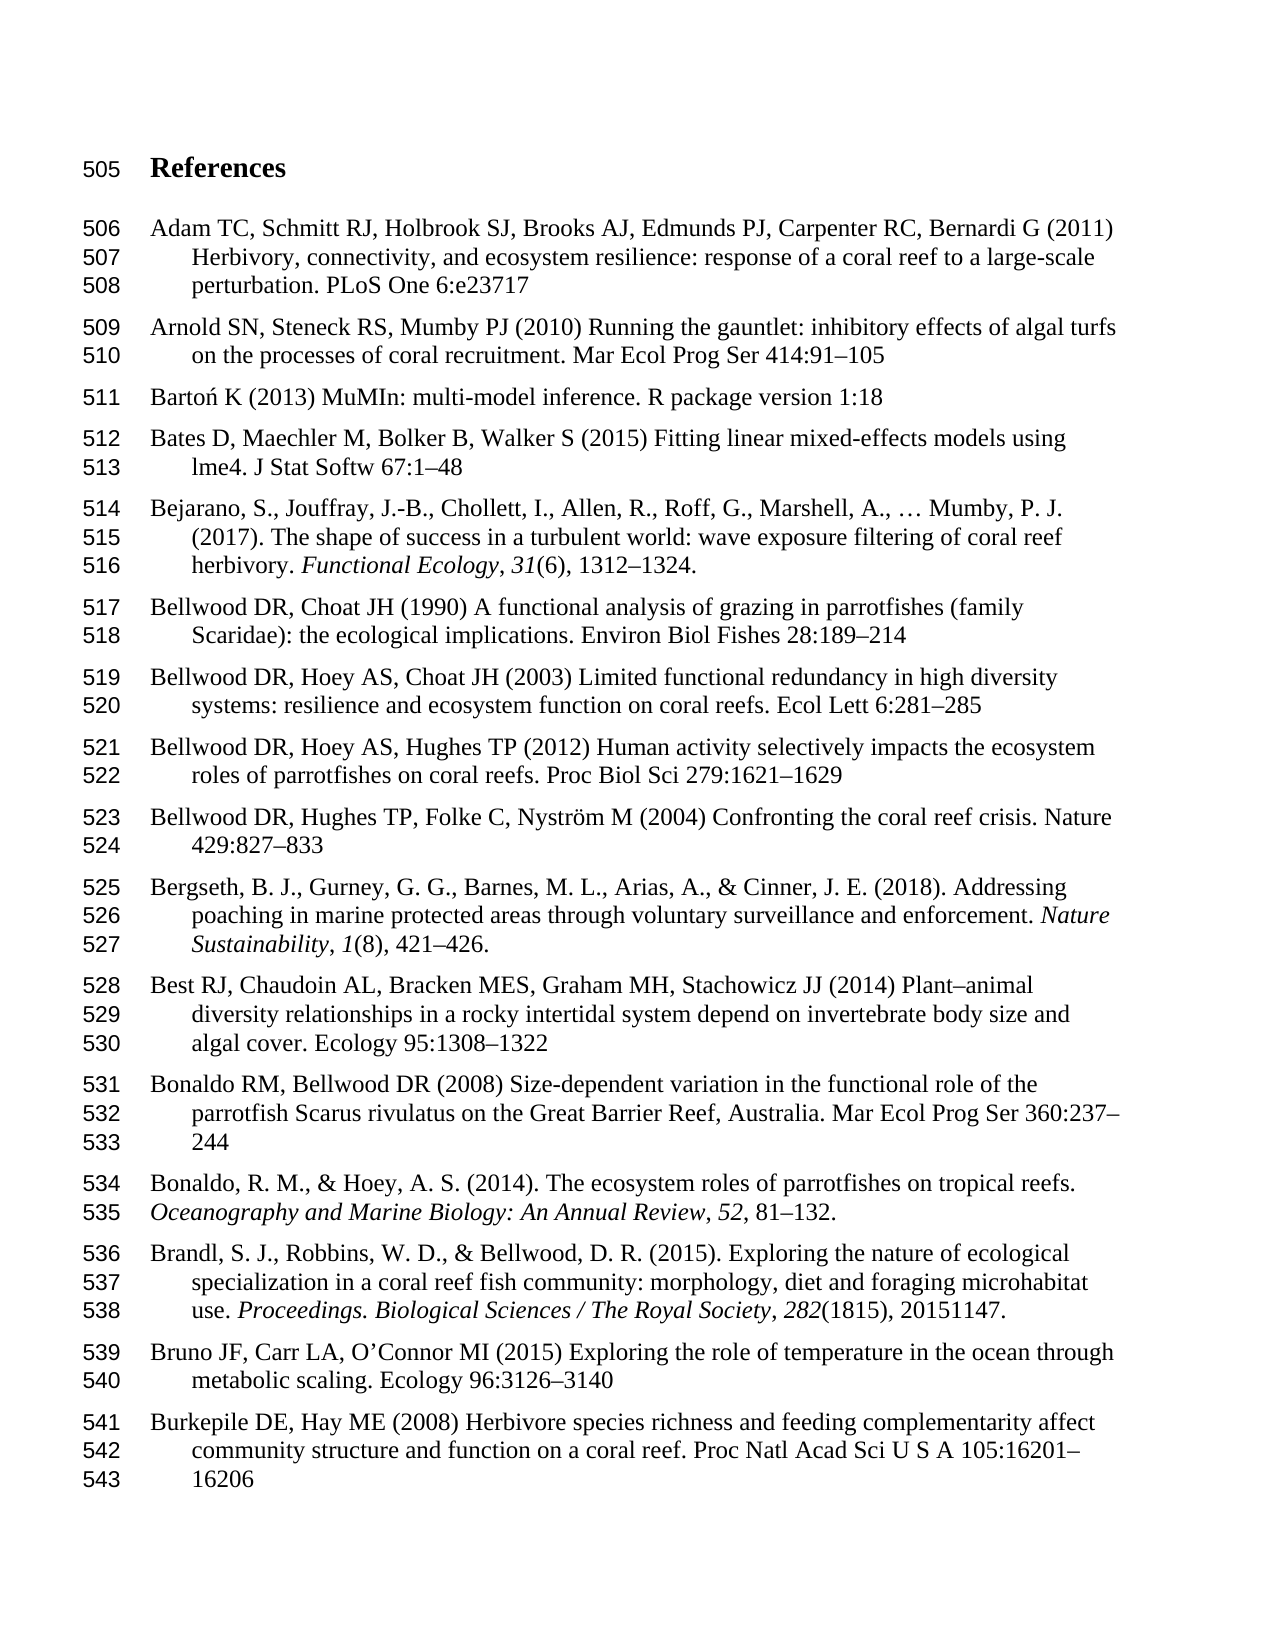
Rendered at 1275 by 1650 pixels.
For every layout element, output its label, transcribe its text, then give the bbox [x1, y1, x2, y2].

text Bejarano, S., Jouffray, J.-B., Chollett, I., Allen, R., Roff, G., Marshell, A., … Mumby, P. J. (2017). The shape of success in a turbulent world: wave exposure filtering of coral reef herbivory. Functional Ecology, 31(6), 1312–1324. [150, 493, 1125, 579]
text Bellwood DR, Hughes TP, Folke C, Nyström M (2004) Confronting the coral reef crisis. Nature 429:827–833 [150, 802, 1125, 859]
text Bartoń K (2013) MuMIn: multi-model inference. R package version 1:18 [150, 382, 1125, 410]
text Bergseth, B. J., Gurney, G. G., Barnes, M. L., Arias, A., & Cinner, J. E. (2018). Addressing poaching in marine protected areas through voluntary surveillance and enforcement. Nature Sustainability, 1(8), 421–426. [150, 872, 1125, 958]
text Adam TC, Schmitt RJ, Holbrook SJ, Brooks AJ, Edmunds PJ, Carpenter RC, Bernardi G (2011) Herbivory, connectivity, and ecosystem resilience: response of a coral reef to a large-scale perturbation. PLoS One 6:e23717 [150, 213, 1125, 299]
text Bruno JF, Carr LA, O’Connor MI (2015) Exploring the role of temperature in the ocean through metabolic scaling. Ecology 96:3126–3140 [150, 1337, 1125, 1394]
text Arnold SN, Steneck RS, Mumby PJ (2010) Running the gauntlet: inhibitory effects of algal turfs on the processes of coral recruitment. Mar Ecol Prog Ser 414:91–105 [150, 312, 1125, 369]
text Bonaldo, R. M., & Hoey, A. S. (2014). The ecosystem roles of parrotfishes on tropical reefs. Oceanography and Marine Biology: An Annual Review, 52, 81–132. [150, 1168, 1125, 1225]
text Bellwood DR, Choat JH (1990) A functional analysis of grazing in parrotfishes (family Scaridae): the ecological implications. Environ Biol Fishes 28:189–214 [150, 592, 1125, 649]
text Best RJ, Chaudoin AL, Bracken MES, Graham MH, Stachowicz JJ (2014) Plant–animal diversity relationships in a rocky intertidal system depend on invertebrate body size and algal cover. Ecology 95:1308–1322 [150, 970, 1125, 1057]
text Bates D, Maechler M, Bolker B, Walker S (2015) Fitting linear mixed-effects models using lme4. J Stat Softw 67:1–48 [150, 423, 1125, 480]
text Burkepile DE, Hay ME (2008) Herbivore species richness and feeding complementarity affect community structure and function on a coral reef. Proc Natl Acad Sci U S A 105:16201–16206 [150, 1407, 1125, 1493]
text Brandl, S. J., Robbins, W. D., & Bellwood, D. R. (2015). Exploring the nature of ecological specialization in a coral reef fish community: morphology, diet and foraging microhabitat use. Proceedings. Biological Sciences / The Royal Society, 282(1815), 20151147. [150, 1238, 1125, 1324]
text References [150, 150, 1125, 183]
text Bonaldo RM, Bellwood DR (2008) Size-dependent variation in the functional role of the parrotfish Scarus rivulatus on the Great Barrier Reef, Australia. Mar Ecol Prog Ser 360:237–244 [150, 1069, 1125, 1155]
text Bellwood DR, Hoey AS, Hughes TP (2012) Human activity selectively impacts the ecosystem roles of parrotfishes on coral reefs. Proc Biol Sci 279:1621–1629 [150, 732, 1125, 789]
text Bellwood DR, Hoey AS, Choat JH (2003) Limited functional redundancy in high diversity systems: resilience and ecosystem function on coral reefs. Ecol Lett 6:281–285 [150, 662, 1125, 719]
